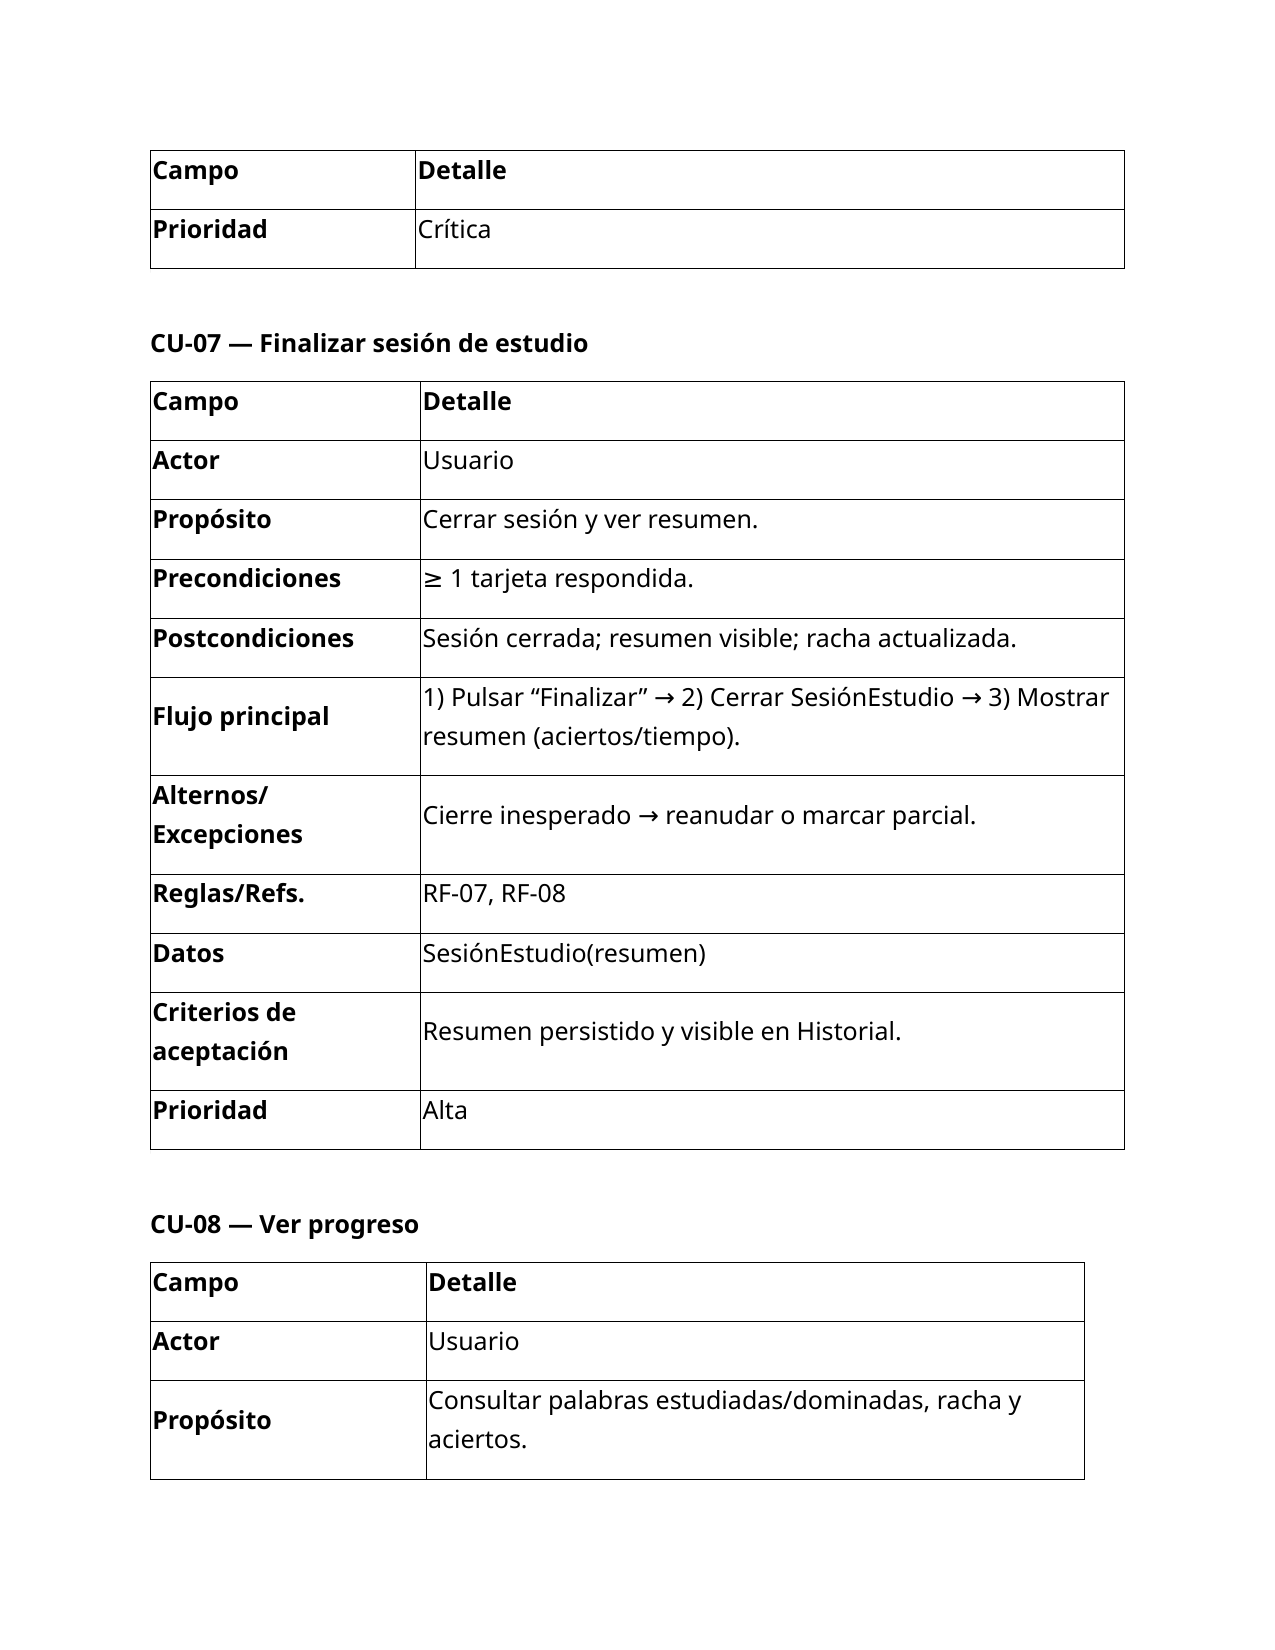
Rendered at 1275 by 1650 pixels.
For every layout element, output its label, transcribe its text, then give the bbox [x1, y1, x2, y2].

table_cell Alta [421, 1091, 1124, 1149]
table_cell SesiónEstudio(resumen) [421, 934, 1124, 992]
table_cell Precondiciones [151, 560, 420, 618]
table_header Detalle [416, 151, 1124, 209]
table_header Campo [151, 382, 420, 440]
table_cell Alternos/Excepciones [151, 776, 420, 873]
text CU-07 — Finalizar sesión de estudio [150, 325, 1125, 359]
table_cell Prioridad [151, 210, 415, 268]
table_cell Prioridad [151, 1091, 420, 1149]
table_cell Crítica [416, 210, 1124, 268]
table_cell Resumen persistido y visible en Historial. [421, 993, 1124, 1090]
table_cell Criterios de aceptación [151, 993, 420, 1090]
table_cell Cierre inesperado → reanudar o marcar parcial. [421, 776, 1124, 873]
table_header Detalle [427, 1263, 1084, 1321]
text CU-08 — Ver progreso [150, 1206, 1125, 1240]
table_cell Reglas/Refs. [151, 875, 420, 933]
table_cell 1) Pulsar “Finalizar” → 2) Cerrar SesiónEstudio → 3) Mostrar resumen (aciertos/tiempo). [421, 678, 1124, 775]
table_cell Propósito [151, 1381, 426, 1479]
table_cell Usuario [427, 1322, 1084, 1380]
table_cell Actor [151, 441, 420, 499]
table_cell Actor [151, 1322, 426, 1380]
table_cell Sesión cerrada; resumen visible; racha actualizada. [421, 619, 1124, 677]
table_header Detalle [421, 382, 1124, 440]
table_cell Propósito [151, 500, 420, 558]
table_cell Flujo principal [151, 678, 420, 775]
table_cell Datos [151, 934, 420, 992]
table_cell Consultar palabras estudiadas/dominadas, racha y aciertos. [427, 1381, 1084, 1479]
table_cell RF-07, RF-08 [421, 875, 1124, 933]
table_cell Postcondiciones [151, 619, 420, 677]
table_header Campo [151, 151, 415, 209]
table_header Campo [151, 1263, 426, 1321]
table_cell ≥ 1 tarjeta respondida. [421, 560, 1124, 618]
table_cell Usuario [421, 441, 1124, 499]
table_cell Cerrar sesión y ver resumen. [421, 500, 1124, 558]
